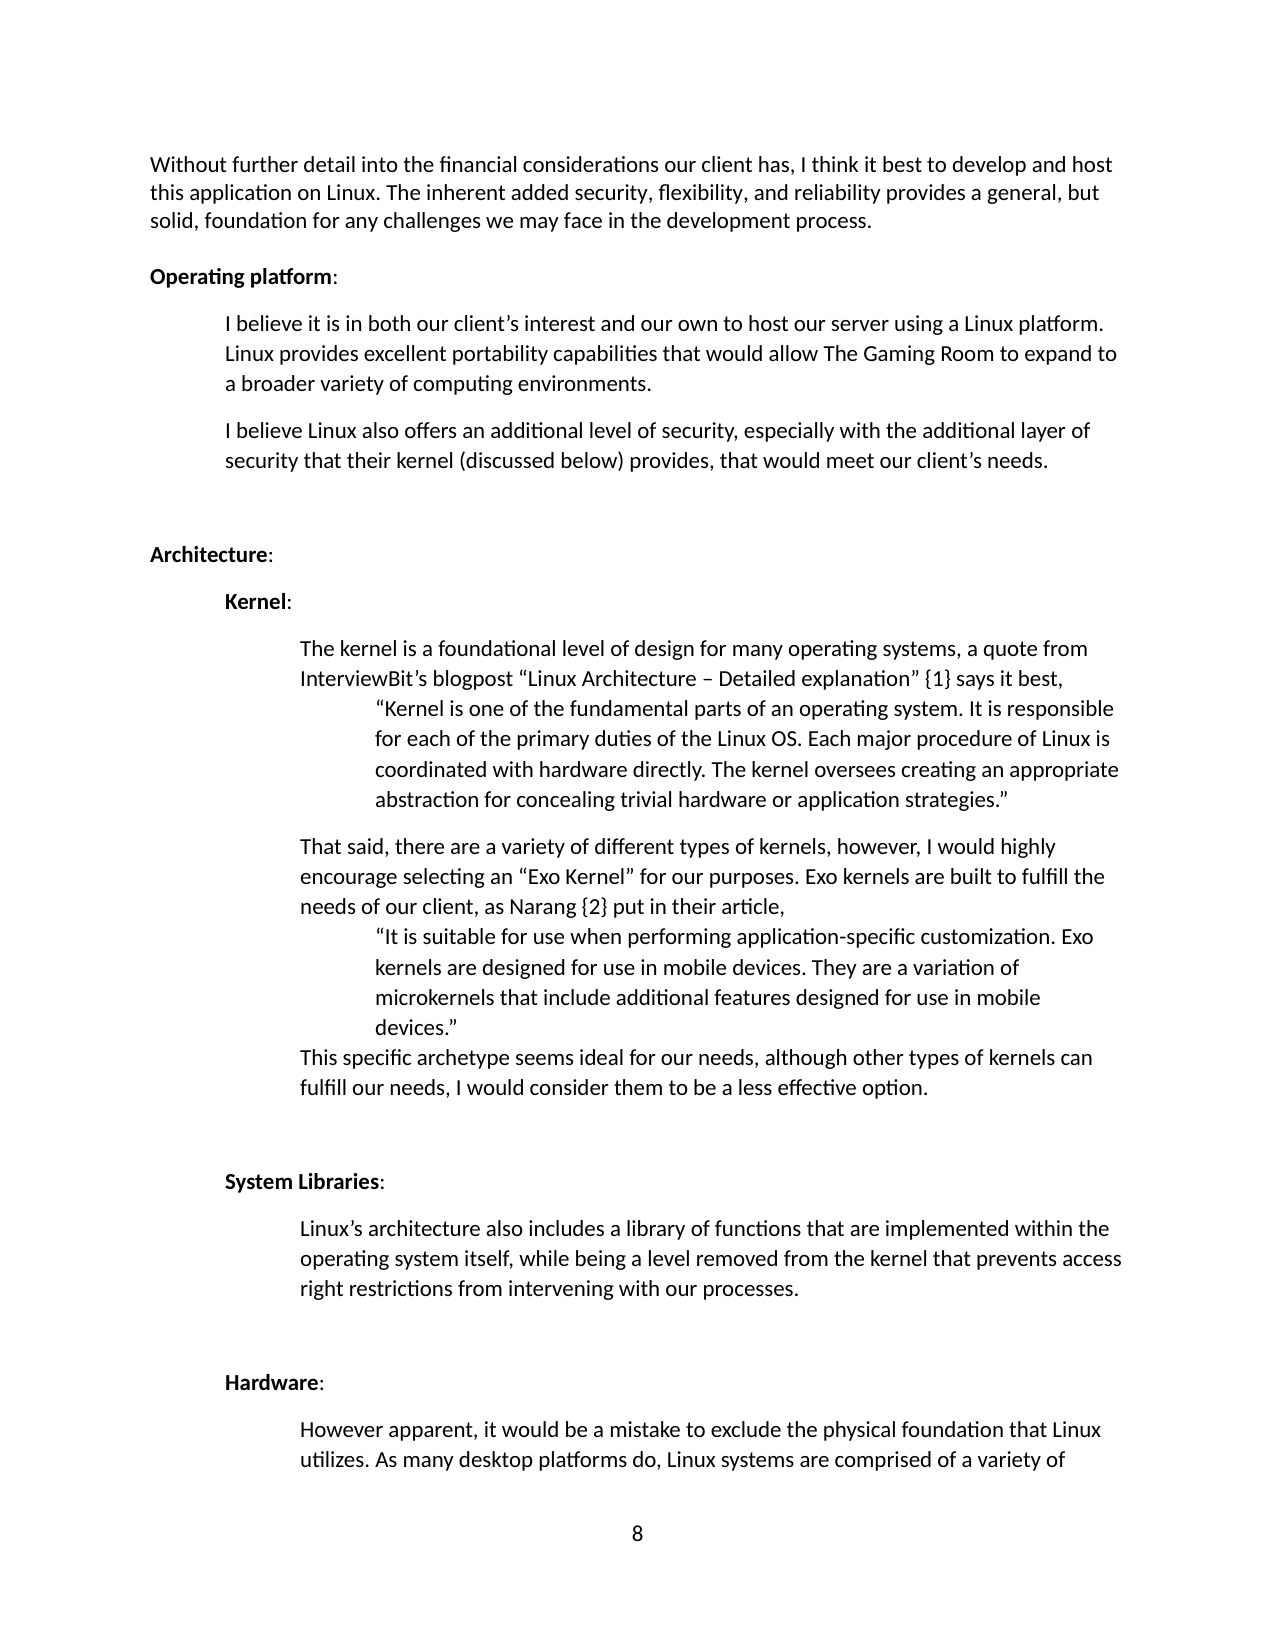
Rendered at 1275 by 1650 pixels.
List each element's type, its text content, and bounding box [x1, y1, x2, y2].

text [300, 1415, 1125, 1473]
text That said, there are a variety of different types of kernels, however, I would highly encourage selecting an “Exo Kernel” for our purposes. Exo kernels are built to fulfill the needs of our client, as Narang {2} put in their article, [300, 832, 1125, 920]
text Architecture: [150, 540, 1125, 568]
text Linux’s architecture also includes a library of functions that are implemented within the operating system itself, while being a level removed from the kernel that prevents access right restrictions from intervening with our processes. [300, 1214, 1125, 1303]
text Kernel: [225, 587, 1125, 615]
text Operating platform: [150, 262, 1125, 290]
text “Kernel is one of the fundamental parts of an operating system. It is responsible for each of the primary duties of the Linux OS. Each major procedure of Linux is coordinated with hardware directly. The kernel oversees creating an appropriate abstraction for concealing trivial hardware or application strategies.” [375, 694, 1125, 813]
text I believe Linux also offers an additional level of security, especially with the additional layer of security that their kernel (discussed below) provides, that would meet our client’s needs. [225, 416, 1125, 474]
text “It is suitable for use when performing application-specific customization. Exo kernels are designed for use in mobile devices. They are a variation of microkernels that include additional features designed for use in mobile devices.” [375, 922, 1125, 1041]
text I believe it is in both our client’s interest and our own to host our server using a Linux platform. Linux provides excellent portability capabilities that would allow The Gaming Room to expand to a broader variety of computing environments. [225, 309, 1125, 397]
text This specific archetype seems ideal for our needs, although other types of kernels can fulfill our needs, I would consider them to be a less effective option. [300, 1043, 1125, 1102]
text Hardware: [225, 1368, 1125, 1396]
text Without further detail into the financial considerations our client has, I think it best to develop and host this application on Linux. The inherent added security, flexibility, and reliability provides a general, but solid, foundation for any challenges we may face in the development process. [150, 150, 1125, 234]
text The kernel is a foundational level of design for many operating systems, a quote from InterviewBit’s blogpost “Linux Architecture – Detailed explanation” {1} says it best, [300, 634, 1125, 692]
text System Libraries: [225, 1167, 1125, 1195]
